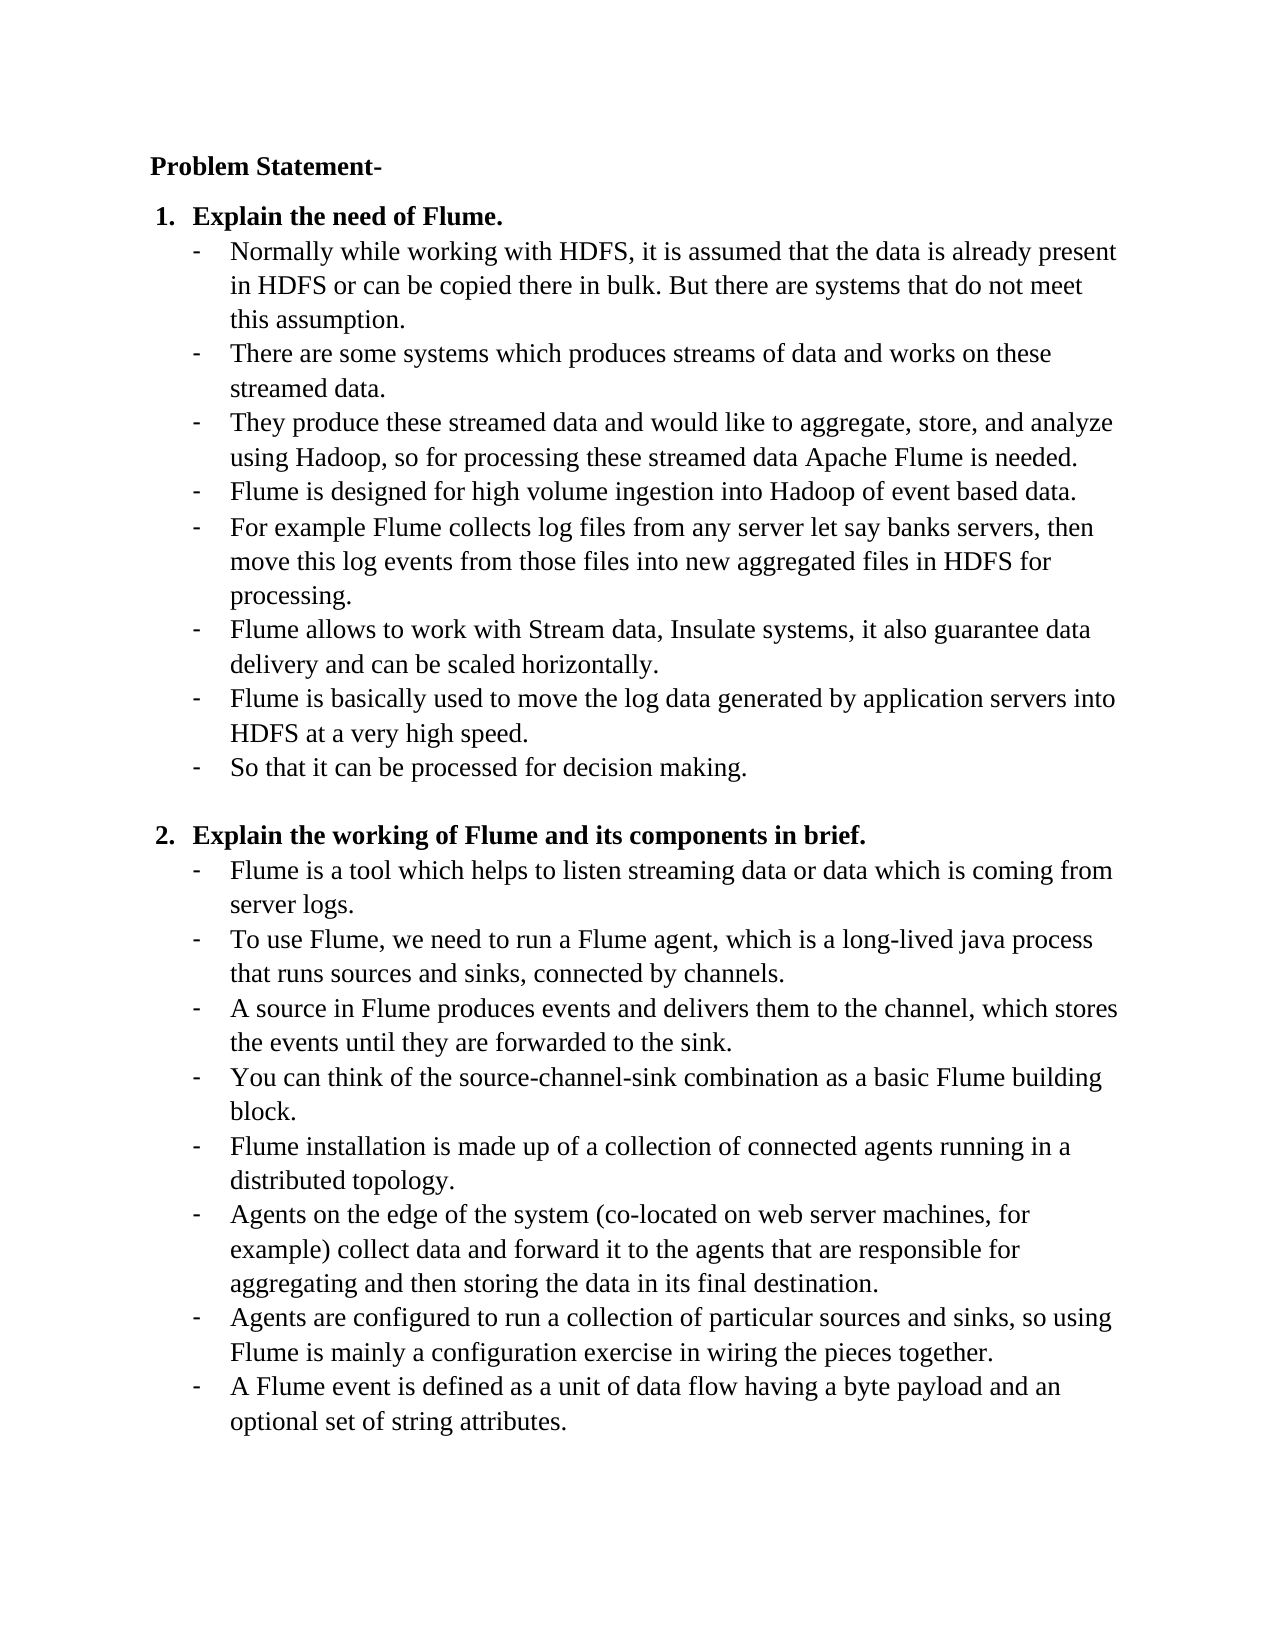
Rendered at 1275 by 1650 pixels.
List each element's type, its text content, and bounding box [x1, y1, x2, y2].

list So that it can be processed for decision making. [192, 750, 1125, 783]
list For example Flume collects log files from any server let say banks servers, then move this log events from those files into new aggregated files in HDFS for processing. [192, 510, 1125, 610]
list Flume installation is made up of a collection of connected agents running in a distributed topology. [192, 1129, 1125, 1195]
list Explain the working of Flume and its components in brief. [155, 819, 1125, 851]
list There are some systems which produces streams of data and works on these streamed data. [192, 336, 1125, 403]
list Explain the need of Flume. [155, 200, 1125, 231]
list They produce these streamed data and would like to aggregate, store, and analyze using Hadoop, so for processing these streamed data Apache Flume is needed. [192, 405, 1125, 472]
list Flume is a tool which helps to listen streaming data or data which is coming from server logs. [192, 853, 1125, 919]
list Flume is basically used to move the log data generated by application servers into HDFS at a very high speed. [192, 681, 1125, 748]
list Normally while working with HDFS, it is assumed that the data is already present in HDFS or can be copied there in bulk. But there are systems that do not meet this assumption. [192, 234, 1125, 334]
list A source in Flume produces events and delivers them to the channel, which stores the events until they are forwarded to the sink. [192, 991, 1125, 1057]
list To use Flume, we need to run a Flume agent, which is a long-lived java process that runs sources and sinks, connected by channels. [192, 922, 1125, 988]
list Agents are configured to run a collection of particular sources and sinks, so using Flume is mainly a configuration exercise in wiring the pieces together. [192, 1300, 1125, 1367]
list Flume allows to work with Stream data, Insulate systems, it also guarantee data delivery and can be scaled horizontally. [192, 612, 1125, 679]
list You can think of the source-channel-sink combination as a basic Flume building block. [192, 1060, 1125, 1126]
list A Flume event is defined as a unit of data flow having a byte payload and an optional set of string attributes. [192, 1369, 1125, 1436]
list Flume is designed for high volume ingestion into Hadoop of event based data. [192, 474, 1125, 507]
text Problem Statement- [150, 150, 1125, 181]
list Agents on the edge of the system (co-located on web server machines, for example) collect data and forward it to the agents that are responsible for aggregating and then storing the data in its final destination. [192, 1198, 1125, 1298]
